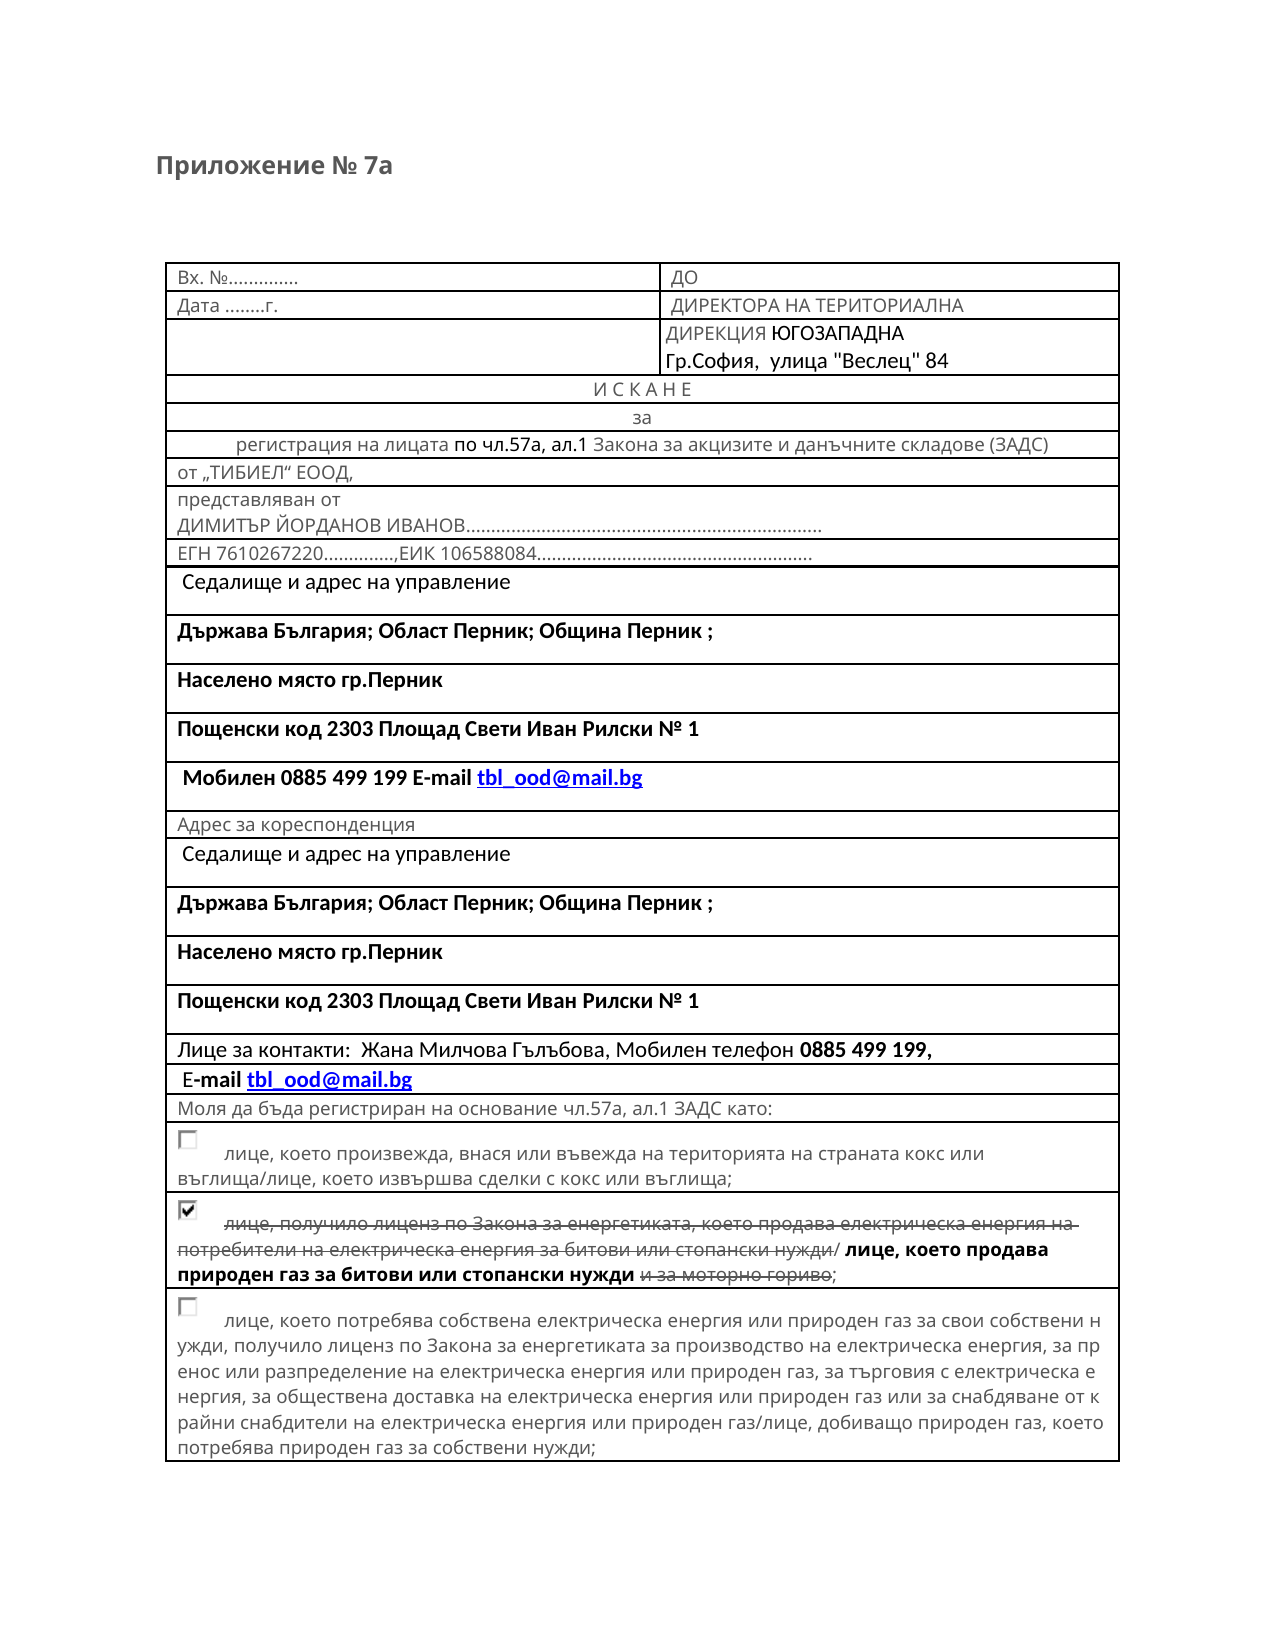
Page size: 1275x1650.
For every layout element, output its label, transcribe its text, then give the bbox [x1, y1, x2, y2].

table_header Приложение № 7а [155, 148, 431, 210]
table_header [155, 261, 1127, 1464]
